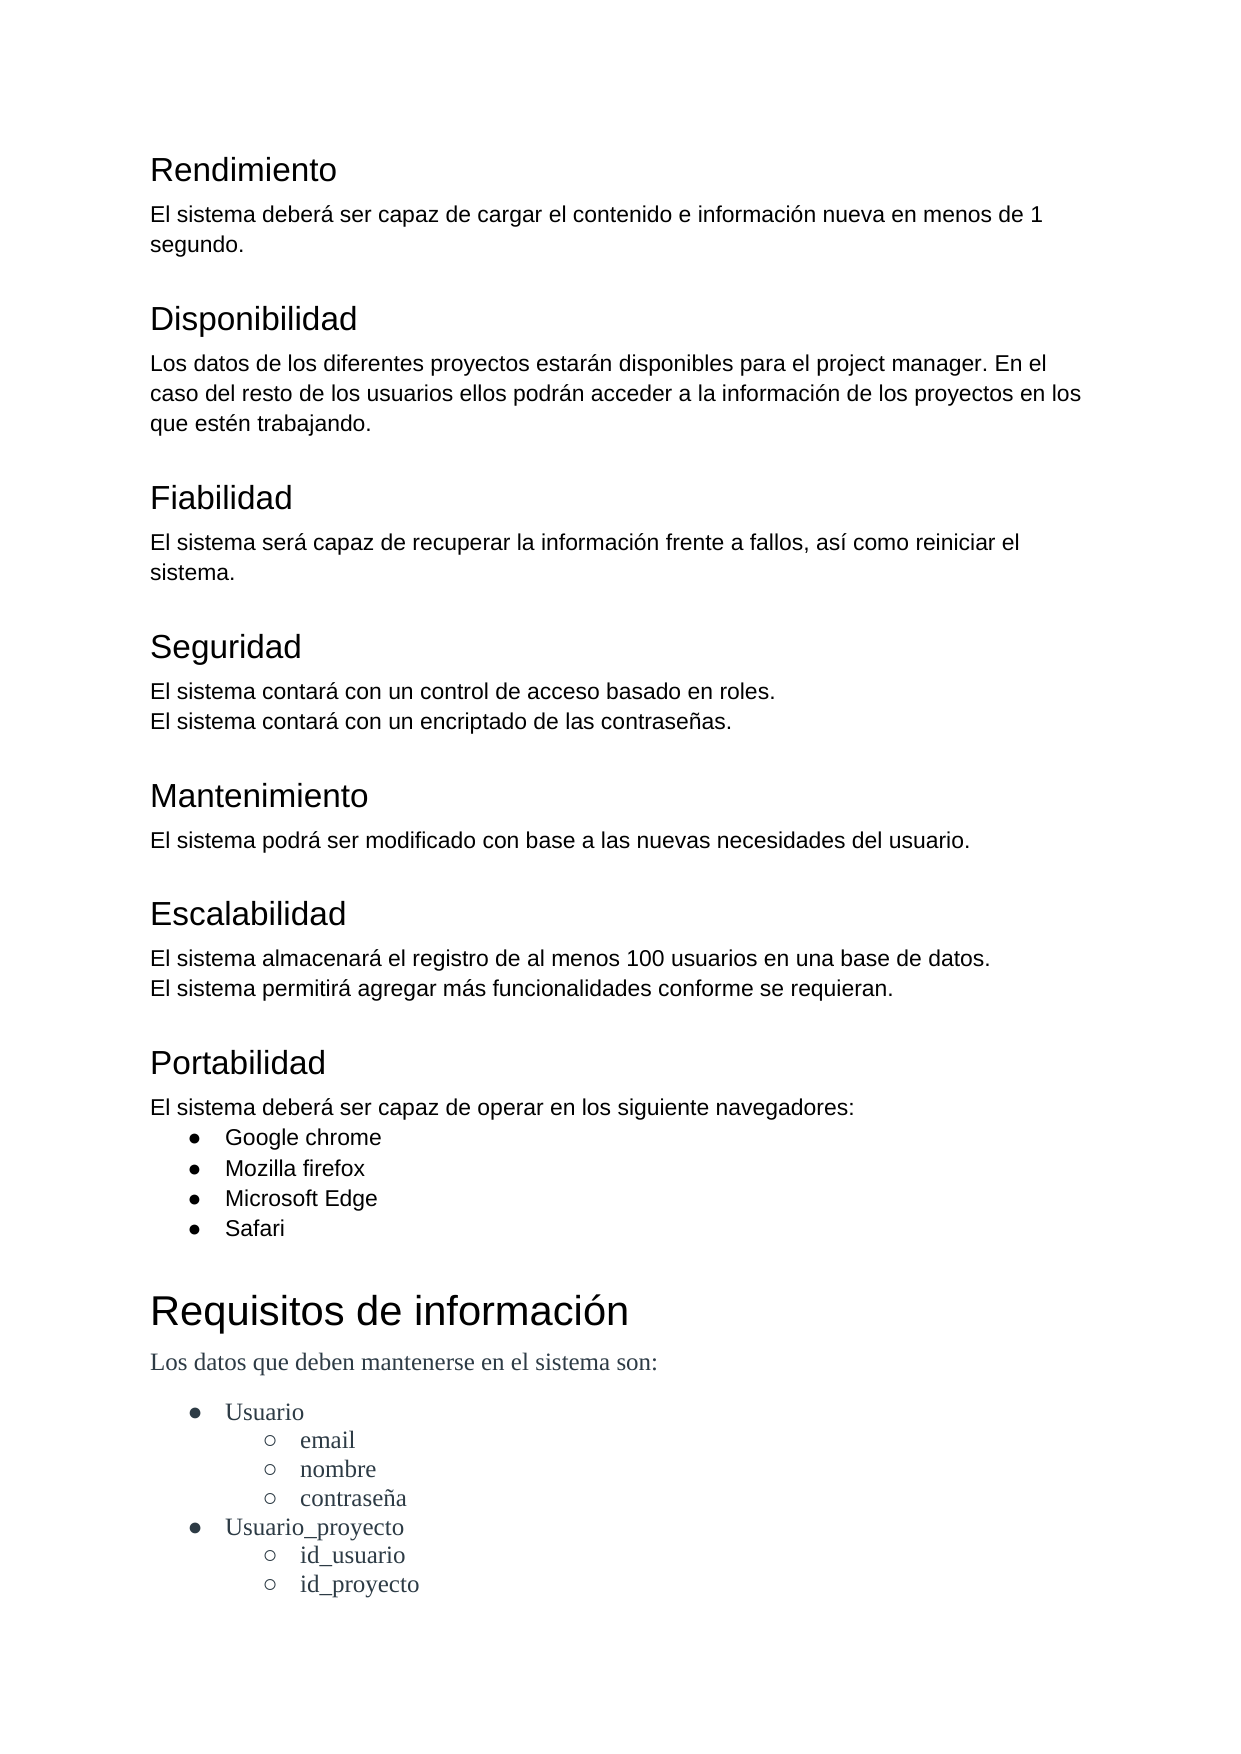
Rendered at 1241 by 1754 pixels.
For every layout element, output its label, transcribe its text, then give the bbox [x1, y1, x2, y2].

subtitle Requisitos de información [150, 1287, 1090, 1335]
text El sistema deberá ser capaz de operar en los siguiente navegadores: [150, 1094, 1090, 1120]
list id_usuario [262, 1541, 1090, 1569]
list Safari [187, 1215, 1090, 1241]
list Google chrome [187, 1124, 1090, 1151]
subtitle Disponibilidad [150, 299, 1090, 337]
subtitle Rendimiento [150, 150, 1090, 188]
subtitle Fiabilidad [150, 478, 1090, 516]
list Microsoft Edge [187, 1185, 1090, 1211]
subtitle Escalabilidad [150, 894, 1090, 933]
list email [262, 1426, 1090, 1454]
subtitle Seguridad [150, 627, 1090, 665]
subtitle Mantenimiento [150, 776, 1090, 814]
list Mozilla firefox [187, 1154, 1090, 1181]
list contraseña [262, 1483, 1090, 1512]
text El sistema contará con un control de acceso basado en roles. [150, 678, 1090, 704]
list nombre [262, 1454, 1090, 1483]
list id_proyecto [262, 1569, 1090, 1598]
list Usuario [187, 1397, 1090, 1426]
text Los datos que deben mantenerse en el sistema son: [150, 1347, 1090, 1376]
text El sistema será capaz de recuperar la información frente a fallos, así como reiniciar el sistema. [150, 529, 1090, 585]
subtitle Portabilidad [150, 1043, 1090, 1082]
text El sistema podrá ser modificado con base a las nuevas necesidades del usuario. [150, 827, 1090, 853]
text El sistema permitirá agregar más funcionalidades conforme se requieran. [150, 975, 1090, 1002]
text El sistema contará con un encriptado de las contraseñas. [150, 708, 1090, 734]
text Los datos de los diferentes proyectos estarán disponibles para el project manager. En el caso del resto de los usuarios ellos podrán acceder a la información de los proyectos en los que estén trabajando. [150, 350, 1090, 437]
text El sistema deberá ser capaz de cargar el contenido e información nueva en menos de 1 segundo. [150, 201, 1090, 257]
list Usuario_proyecto [187, 1512, 1090, 1541]
text El sistema almacenará el registro de al menos 100 usuarios en una base de datos. [150, 945, 1090, 972]
